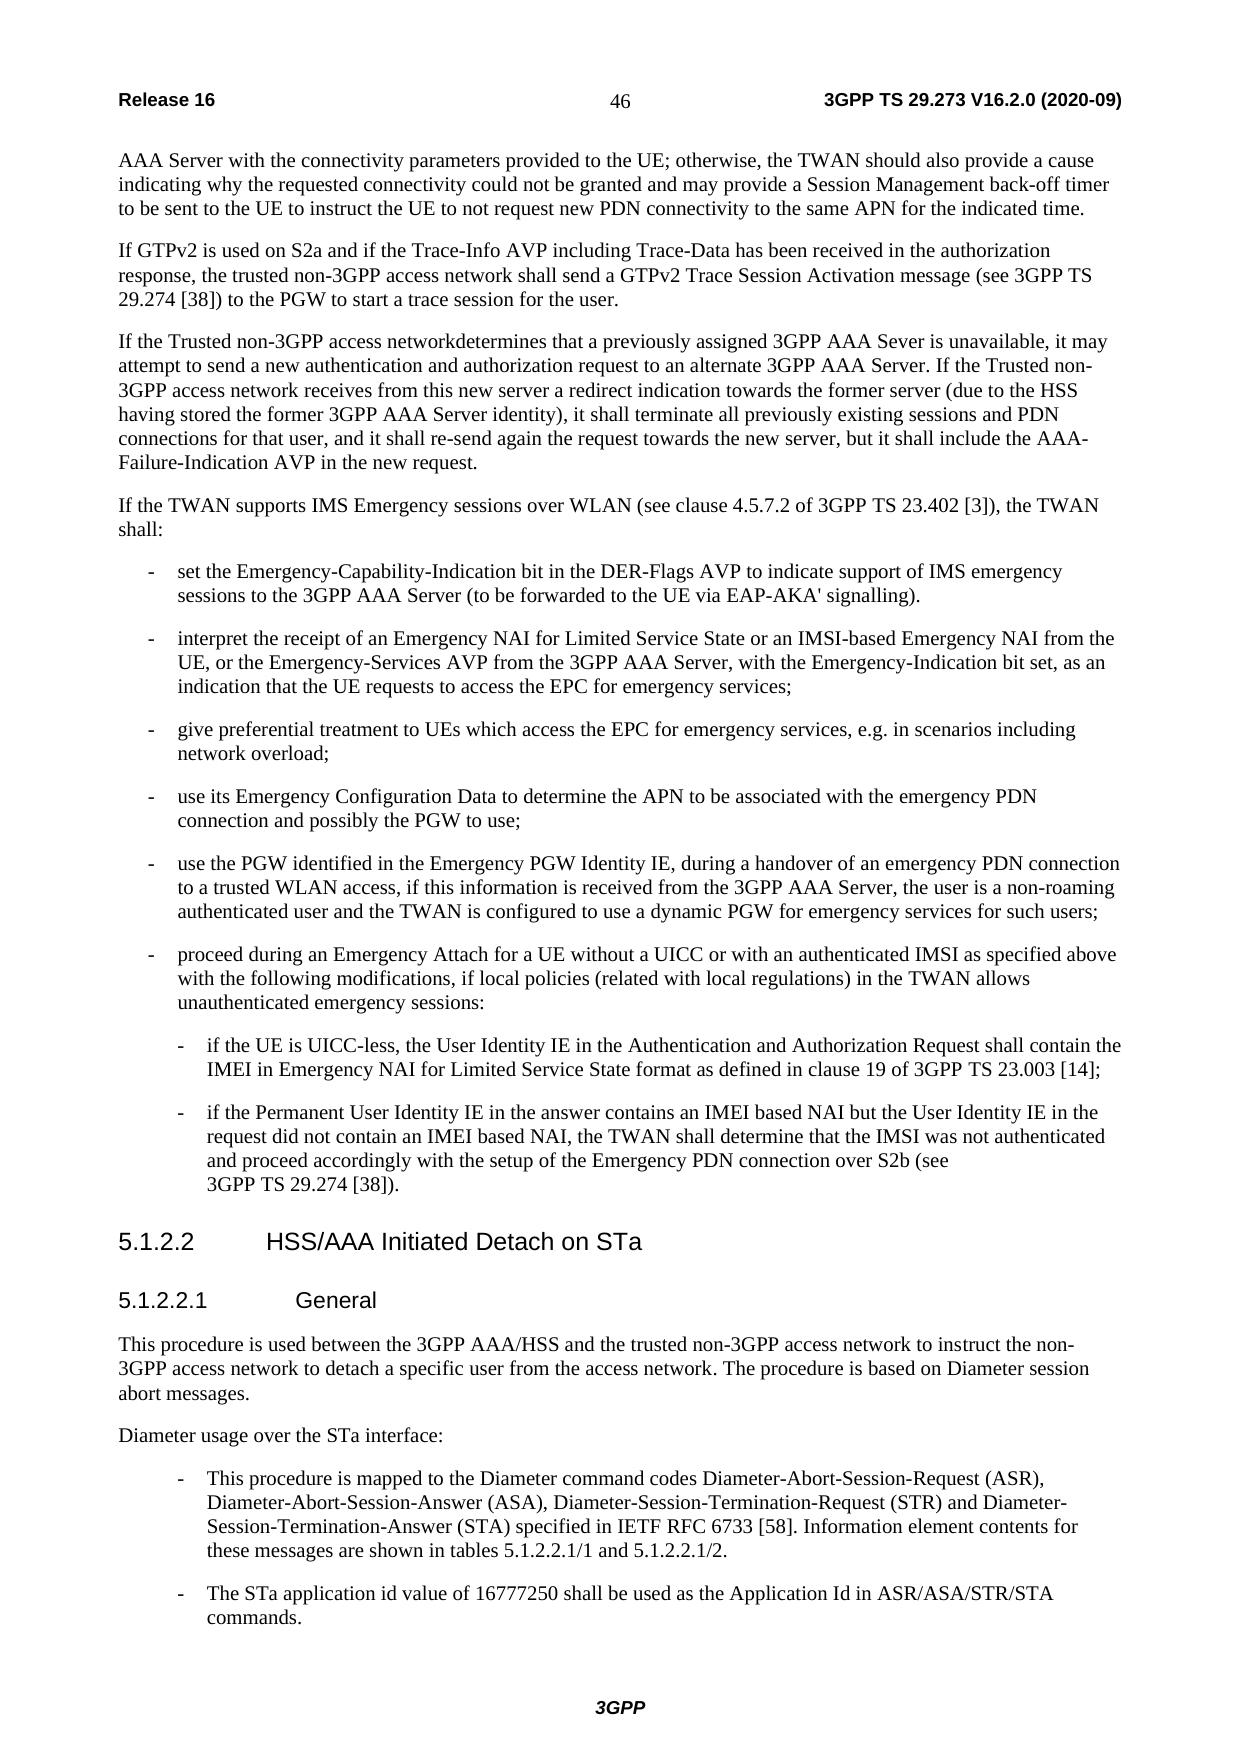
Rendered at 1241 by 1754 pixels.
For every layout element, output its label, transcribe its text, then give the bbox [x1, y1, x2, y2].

text - proceed during an Emergency Attach for a UE without a UICC or with an authenticated IMSI as specified above with the following modifications, if local policies (related with local regulations) in the TWAN allows unauthenticated emergency sessions: [148, 942, 1122, 1014]
text This procedure is used between the 3GPP AAA/HSS and the trusted non-3GPP access network to instruct the non-3GPP access network to detach a specific user from the access network. The procedure is based on Diameter session abort messages. [118, 1332, 1122, 1404]
text - if the UE is UICC-less, the User Identity IE in the Authentication and Authorization Request shall contain the IMEI in Emergency NAI for Limited Service State format as defined in clause 19 of 3GPP TS 23.003 [14]; [177, 1033, 1122, 1081]
text - This procedure is mapped to the Diameter command codes Diameter-Abort-Session-Request (ASR), Diameter-Abort-Session-Answer (ASA), Diameter-Session-Termination-Request (STR) and Diameter-Session-Termination-Answer (STA) specified in IETF RFC 6733 [58]. Information element contents for these messages are shown in tables 5.1.2.2.1/1 and 5.1.2.2.1/2. [177, 1466, 1122, 1562]
text - if the Permanent User Identity IE in the answer contains an IMEI based NAI but the User Identity IE in the request did not contain an IMEI based NAI, the TWAN shall determine that the IMSI was not authenticated and proceed accordingly with the setup of the Emergency PDN connection over S2b (see 3GPP TS 29.274 [38]). [177, 1100, 1122, 1196]
text - use its Emergency Configuration Data to determine the APN to be associated with the emergency PDN connection and possibly the PGW to use; [148, 784, 1122, 832]
text If the Trusted non-3GPP access networkdetermines that a previously assigned 3GPP AAA Sever is unavailable, it may attempt to send a new authentication and authorization request to an alternate 3GPP AAA Server. If the Trusted non-3GPP access network receives from this new server a redirect indication towards the former server (due to the HSS having stored the former 3GPP AAA Server identity), it shall terminate all previously existing sessions and PDN connections for that user, and it shall re-send again the request towards the new server, but it shall include the AAA-Failure-Indication AVP in the new request. [118, 329, 1122, 474]
text - use the PGW identified in the Emergency PGW Identity IE, during a handover of an emergency PDN connection to a trusted WLAN access, if this information is received from the 3GPP AAA Server, the user is a non-roaming authenticated user and the TWAN is configured to use a dynamic PGW for emergency services for such users; [148, 851, 1122, 923]
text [118, 147, 1122, 220]
subtitle 5.1.2.2 HSS/AAA Initiated Detach on STa [118, 1227, 1122, 1256]
text - set the Emergency-Capability-Indication bit in the DER-Flags AVP to indicate support of IMS emergency sessions to the 3GPP AAA Server (to be forwarded to the UE via EAP-AKA' signalling). [148, 559, 1122, 607]
text - The STa application id value of 16777250 shall be used as the Application Id in ASR/ASA/STR/STA commands. [177, 1581, 1122, 1629]
subtitle 5.1.2.2.1 General [118, 1287, 1122, 1313]
text If GTPv2 is used on S and if the Trace-Info AVP including Trace-Data has been received in the authorization response, the trusted non-3GPP access network shall send a GTPv2 Trace Session Activation message (see 3GPP TS 29.274 [38]) to the PGW to start a trace session for the user. [118, 238, 1122, 311]
text Diameter usage over the STa interface: [118, 1423, 1122, 1447]
text - interpret the receipt of an Emergency NAI for Limited Service State or an IMSI-based Emergency NAI from the UE, or the Emergency-Services AVP from the 3GPP AAA Server, with the Emergency-Indication bit set, as an indication that the UE requests to access the EPC for emergency services; [148, 626, 1122, 698]
text If the TWAN supports IMS Emergency sessions over WLAN (see clause 4.5.7.2 of 3GPP TS 23.402 [3]), the TWAN shall: [118, 492, 1122, 541]
text - give preferential treatment to UEs which access the EPC for emergency services, e.g. in scenarios including network overload; [148, 717, 1122, 765]
